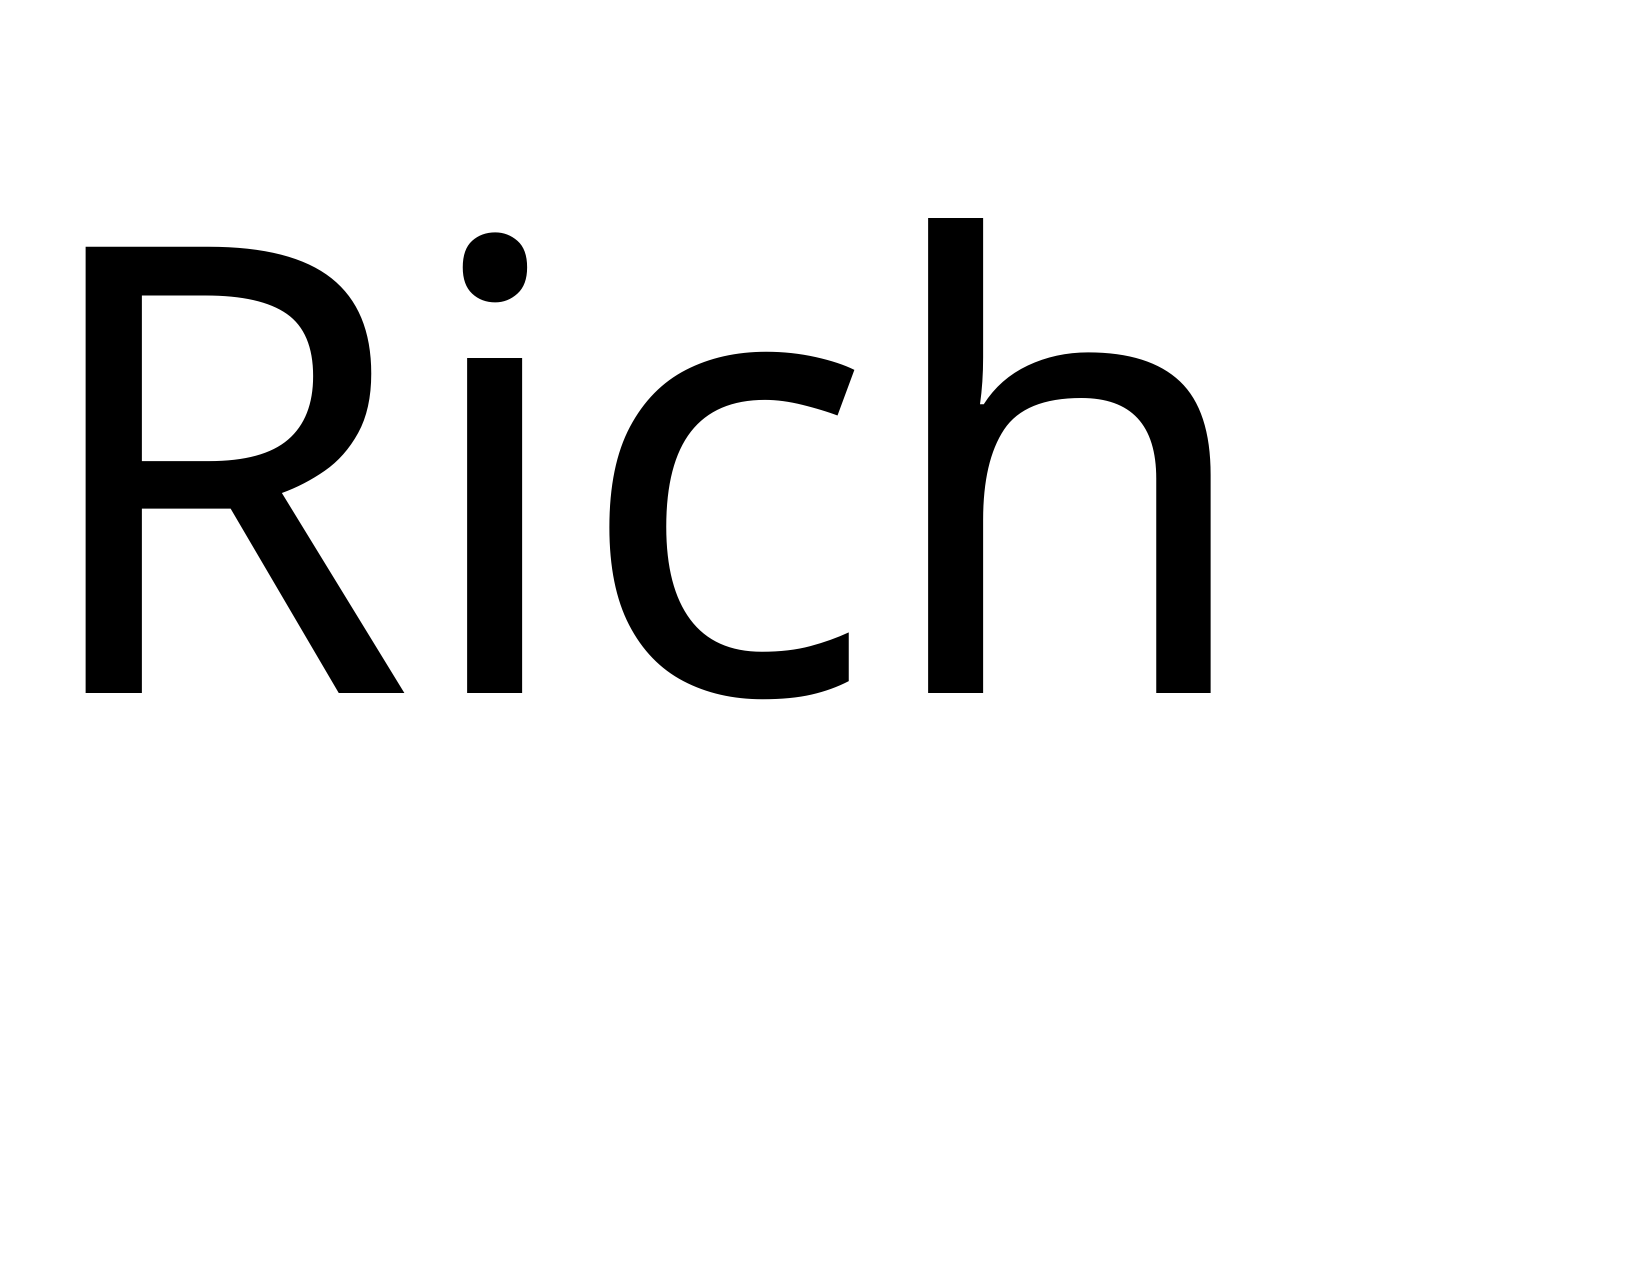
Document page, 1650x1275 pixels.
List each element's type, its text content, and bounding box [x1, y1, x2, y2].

text Welcome Rev. Don Rich [26, 26, 1575, 877]
